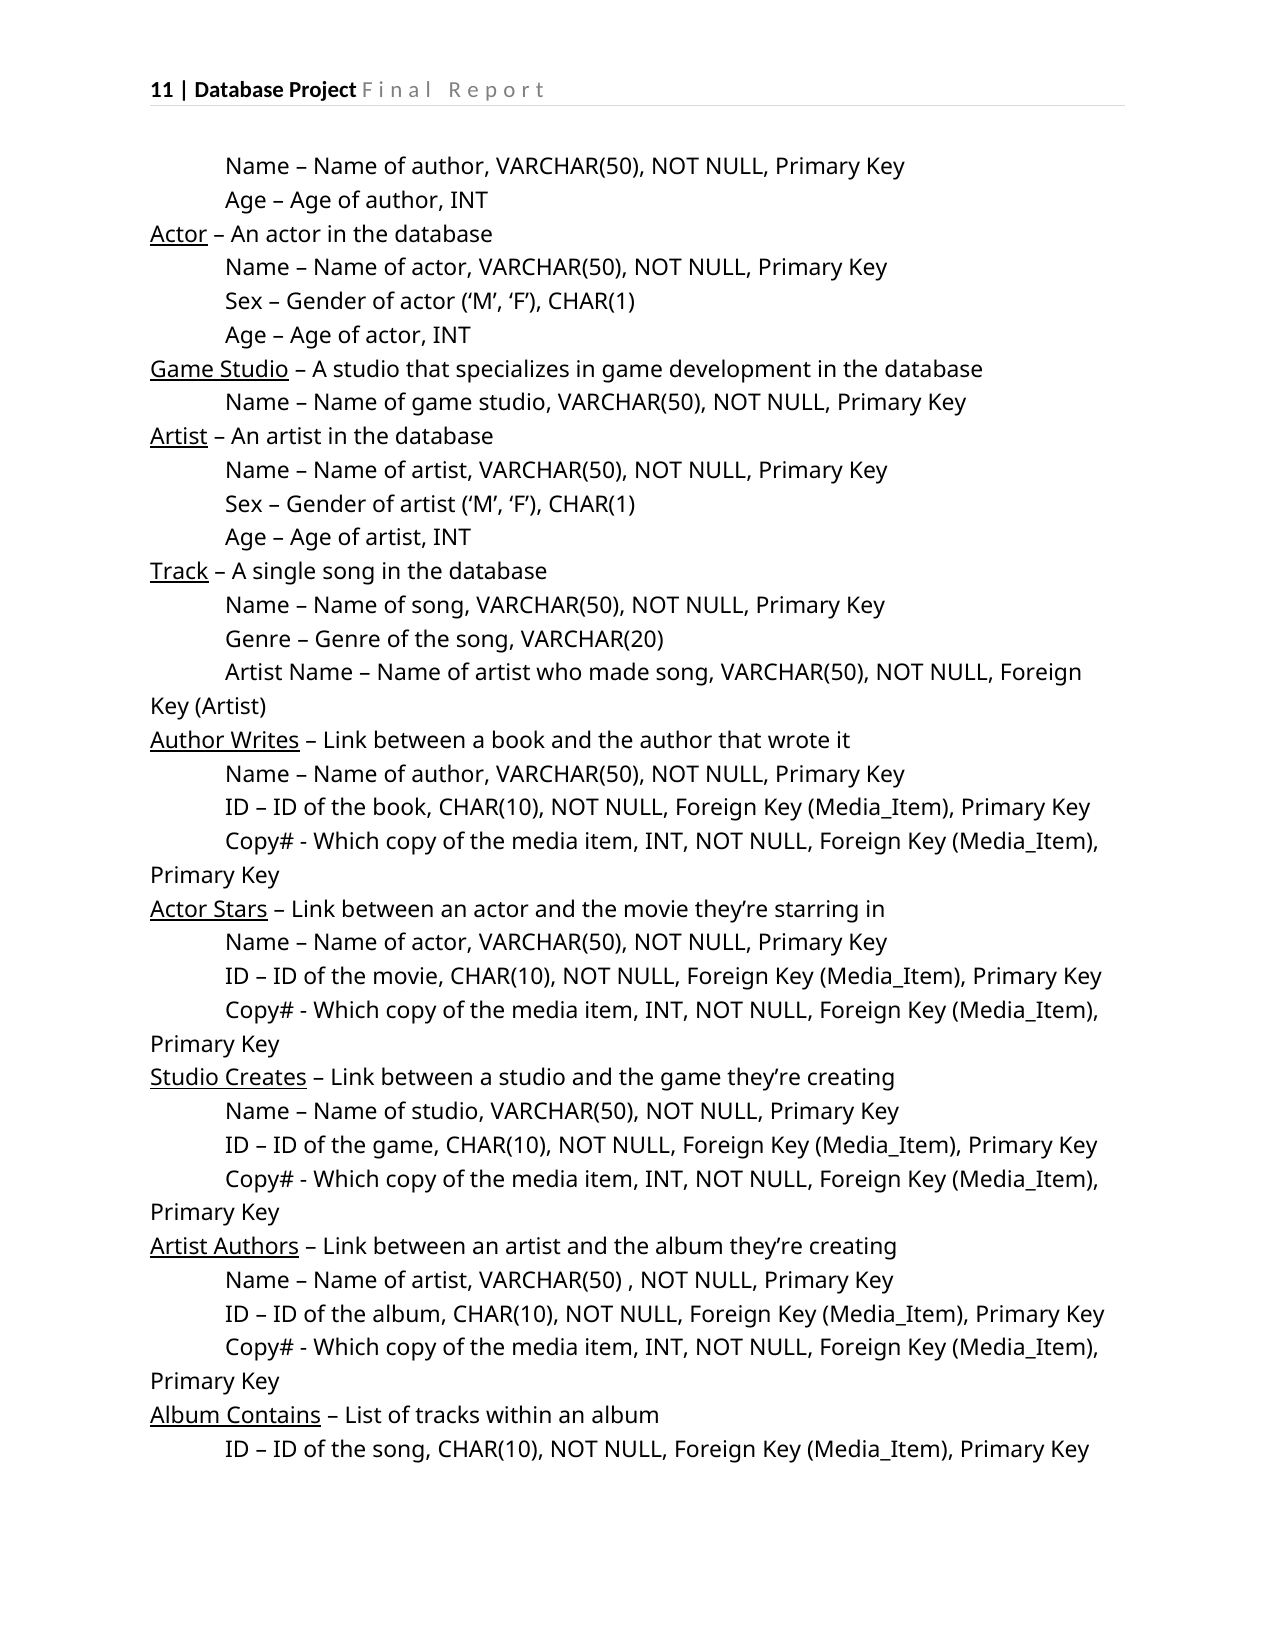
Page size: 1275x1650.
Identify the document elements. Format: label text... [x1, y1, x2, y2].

text Studio Creates – Link between a studio and the game they’re creating [150, 1061, 1125, 1092]
text Age – Age of actor, INT [150, 319, 1125, 350]
text Artist Authors – Link between an artist and the album they’re creating [150, 1230, 1125, 1261]
text Actor – An actor in the database [150, 217, 1125, 249]
text ID – ID of the movie, CHAR(10), NOT NULL, Foreign Key (Media_Item), Primary Key [150, 960, 1125, 991]
text Copy# - Which copy of the media item, INT, NOT NULL, Foreign Key (Media_Item), Primary Key [150, 994, 1125, 1059]
text ID – ID of the album, CHAR(10), NOT NULL, Foreign Key (Media_Item), Primary Key [150, 1297, 1125, 1329]
text Artist Name – Name of artist who made song, VARCHAR(50), NOT NULL, Foreign Key (Artist) [150, 656, 1125, 721]
text Name – Name of artist, VARCHAR(50), NOT NULL, Primary Key [150, 454, 1125, 485]
text Name – Name of author, VARCHAR(50), NOT NULL, Primary Key [150, 757, 1125, 789]
text Name – Name of game studio, VARCHAR(50), NOT NULL, Primary Key [150, 386, 1125, 417]
text Track – A single song in the database [150, 555, 1125, 586]
text Name – Name of artist, VARCHAR(50) , NOT NULL, Primary Key [150, 1264, 1125, 1295]
text Sex – Gender of actor (‘M’, ‘F’), CHAR(1) [150, 285, 1125, 316]
text Name – Name of studio, VARCHAR(50), NOT NULL, Primary Key [150, 1095, 1125, 1126]
text Copy# - Which copy of the media item, INT, NOT NULL, Foreign Key (Media_Item), Primary Key [150, 825, 1125, 890]
text Name – Name of author, VARCHAR(50), NOT NULL, Primary Key [150, 150, 1125, 181]
text Name – Name of song, VARCHAR(50), NOT NULL, Primary Key [150, 589, 1125, 620]
text Genre – Genre of the song, VARCHAR(20) [150, 622, 1125, 654]
text Game Studio – A studio that specializes in game development in the database [150, 352, 1125, 384]
text Copy# - Which copy of the media item, INT, NOT NULL, Foreign Key (Media_Item), Primary Key [150, 1162, 1125, 1227]
text Copy# - Which copy of the media item, INT, NOT NULL, Foreign Key (Media_Item), Primary Key [150, 1331, 1125, 1396]
text Author Writes – Link between a book and the author that wrote it [150, 724, 1125, 755]
text ID – ID of the song, CHAR(10), NOT NULL, Foreign Key (Media_Item), Primary Key [150, 1432, 1125, 1464]
text Name – Name of actor, VARCHAR(50), NOT NULL, Primary Key [150, 926, 1125, 957]
text Age – Age of author, INT [150, 184, 1125, 215]
text Artist – An artist in the database [150, 420, 1125, 451]
text ID – ID of the book, CHAR(10), NOT NULL, Foreign Key (Media_Item), Primary Key [150, 791, 1125, 822]
text Actor Stars – Link between an actor and the movie they’re starring in [150, 892, 1125, 924]
text Age – Age of artist, INT [150, 521, 1125, 552]
text ID – ID of the game, CHAR(10), NOT NULL, Foreign Key (Media_Item), Primary Key [150, 1129, 1125, 1160]
text Sex – Gender of artist (‘M’, ‘F’), CHAR(1) [150, 487, 1125, 519]
text Album Contains – List of tracks within an album [150, 1399, 1125, 1430]
text Name – Name of actor, VARCHAR(50), NOT NULL, Primary Key [150, 251, 1125, 282]
